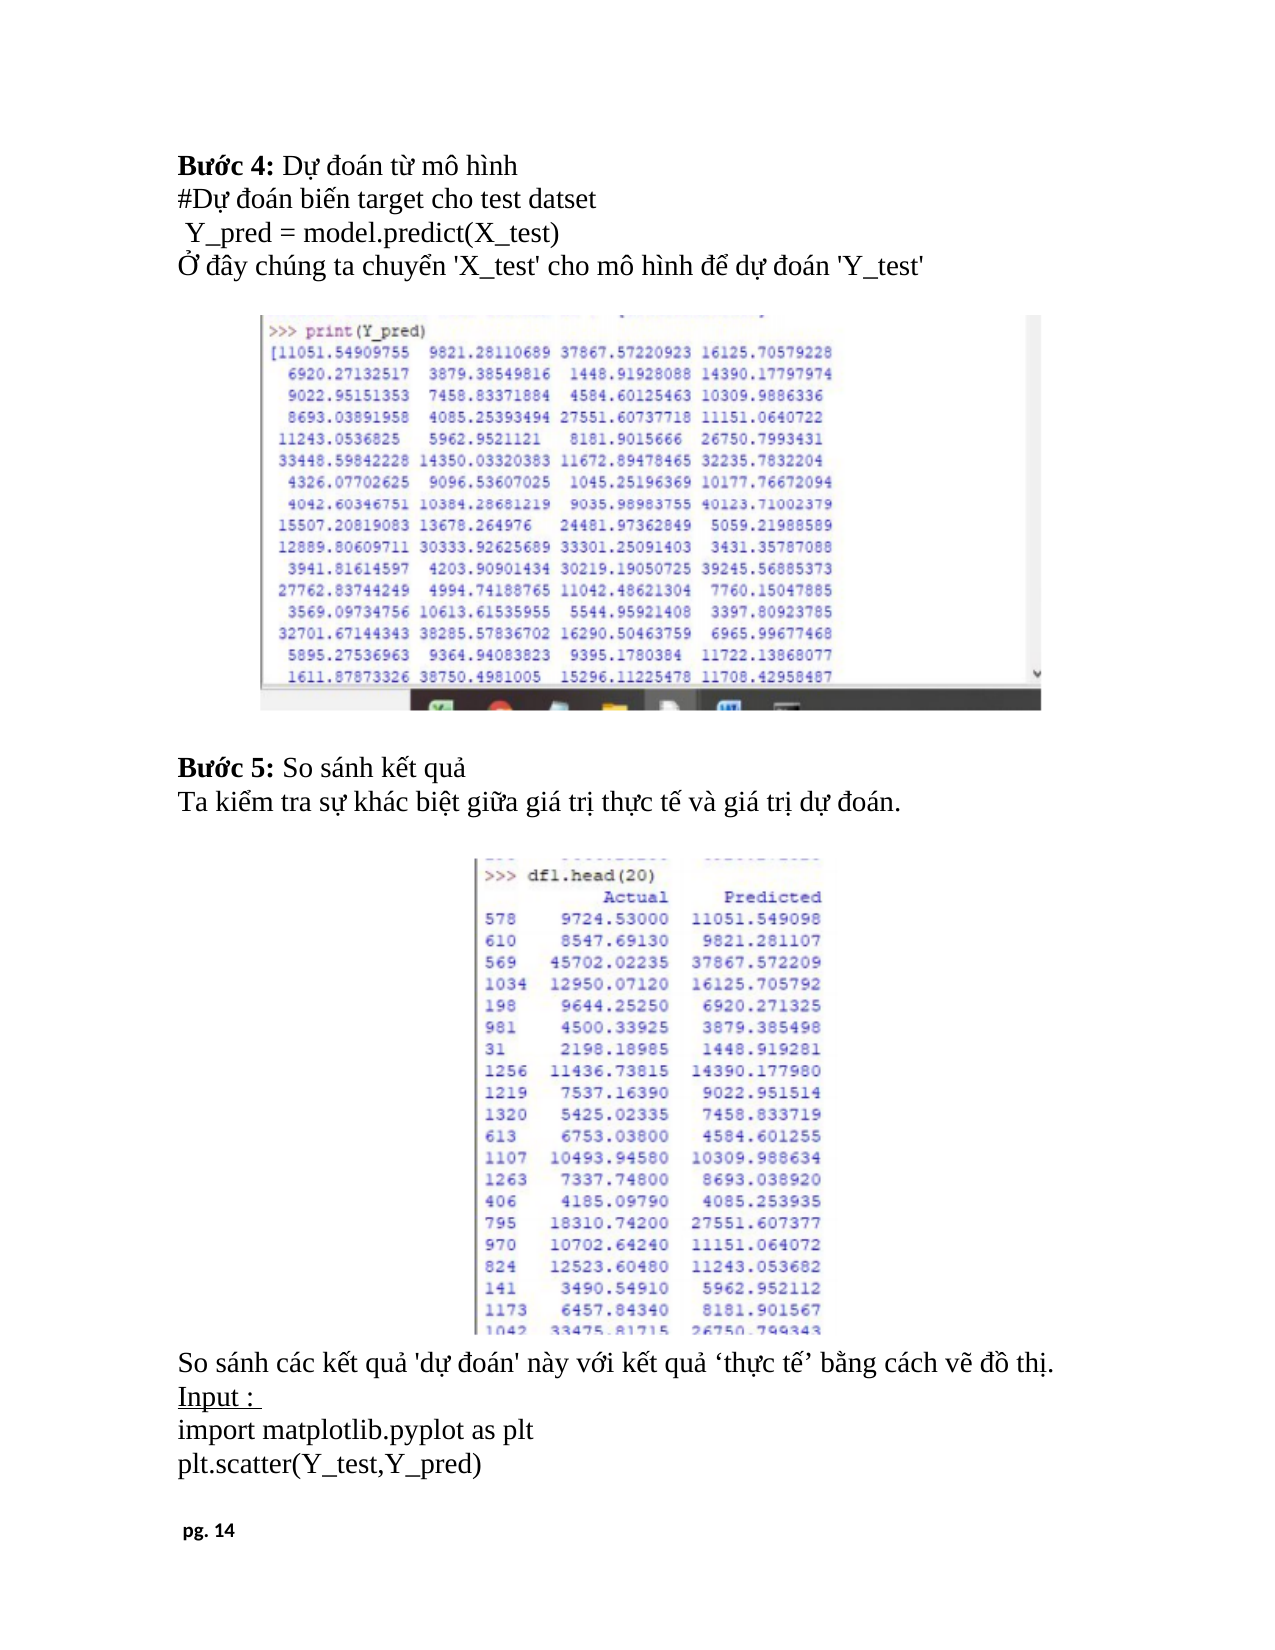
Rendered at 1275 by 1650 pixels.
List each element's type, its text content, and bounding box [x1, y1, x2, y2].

text #Dự đoán biến target cho test datset [177, 181, 1127, 215]
picture [467, 851, 838, 1346]
picture [259, 315, 1046, 717]
text Input : [177, 1379, 1127, 1412]
text Bước 5: So sánh kết quả [177, 751, 1127, 784]
text Bước 4: Dự đoán từ mô hình [177, 148, 1127, 181]
text Ta kiểm tra sự khác biệt giữa giá trị thực tế và giá trị dự đoán. [177, 784, 1127, 818]
text import matplotlib.pyplot as plt [177, 1412, 1127, 1446]
text Ở đây chúng ta chuyển 'X_test' cho mô hình để dự đoán 'Y_test' [177, 248, 1127, 282]
text plt.scatter(Y_test,Y_pred) [177, 1446, 1127, 1479]
text So sánh các kết quả 'dự đoán' này với kết quả ‘thực tế’ bằng cách vẽ đồ thị. [177, 1345, 1127, 1379]
text Y_pred = model.predict(X_test) [177, 215, 1127, 248]
